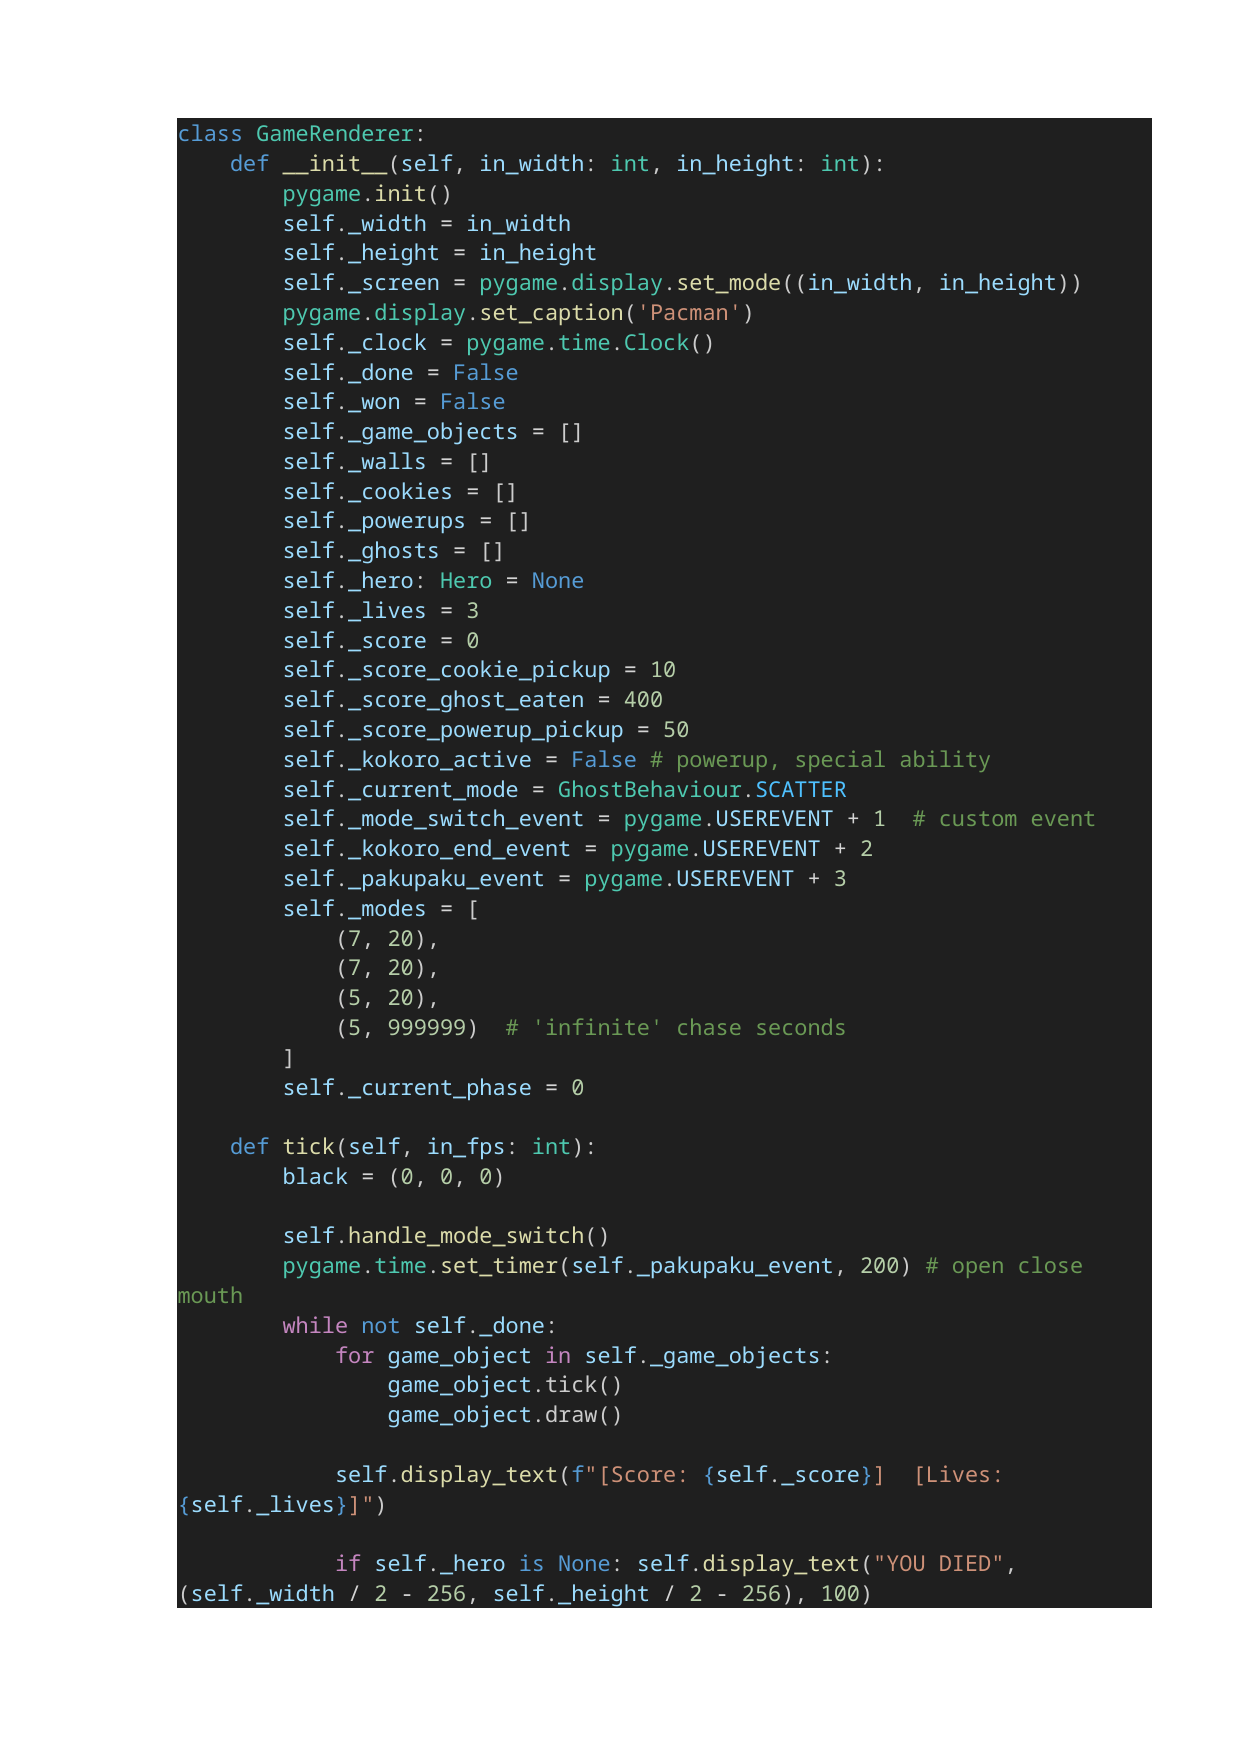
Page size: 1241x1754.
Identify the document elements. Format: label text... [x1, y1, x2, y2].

text self._walls = [] [177, 446, 1152, 476]
text self._modes = [ [177, 893, 1152, 922]
text while not self._done: [177, 1310, 1152, 1339]
text self._kokoro_active = False # powerup, special ability [177, 744, 1152, 773]
text self._score_ghost_eaten = 400 [177, 684, 1152, 714]
text game_object.draw() [177, 1399, 1152, 1429]
text self._powerups = [] [177, 505, 1152, 535]
text (5, 999999) # 'infinite' chase seconds [177, 1012, 1152, 1042]
text self._screen = pygame.display.set_mode((in_width, in_height)) [177, 267, 1152, 297]
text (5, 20), [177, 982, 1152, 1012]
text def tick(self, in_fps: int): [177, 1131, 1152, 1161]
text self._game_objects = [] [177, 416, 1152, 446]
text pygame.display.set_caption('Pacman') [177, 297, 1152, 327]
text self.handle_mode_switch() [177, 1220, 1152, 1250]
text self._done = False [177, 356, 1152, 386]
text self.display_text(f"[Score: {self._score}] [Lives: {self._lives}]") [177, 1459, 1152, 1518]
text pygame.time.set_timer(self._pakupaku_event, 200) # open close mouth [177, 1250, 1152, 1310]
text (7, 20), [177, 952, 1152, 982]
text self._ghosts = [] [177, 535, 1152, 565]
text self._cookies = [] [177, 476, 1152, 505]
text self._hero: Hero = None [177, 565, 1152, 595]
text game_object.tick() [177, 1369, 1152, 1399]
text if self._hero is None: self.display_text("YOU DIED", (self._width / 2 - 256, self._height / 2 - 256), 100) [177, 1548, 1152, 1608]
text self._mode_switch_event = pygame.USEREVENT + 1 # custom event [177, 803, 1152, 833]
text self._height = in_height [177, 237, 1152, 267]
text self._kokoro_end_event = pygame.USEREVENT + 2 [177, 833, 1152, 863]
text self._current_phase = 0 [177, 1071, 1152, 1101]
text self._lives = 3 [177, 595, 1152, 624]
text self._won = False [177, 386, 1152, 416]
text self._clock = pygame.time.Clock() [177, 327, 1152, 356]
text self._score = 0 [177, 624, 1152, 654]
text class GameRenderer: [177, 118, 1152, 148]
text self._score_cookie_pickup = 10 [177, 654, 1152, 684]
text pygame.init() [177, 178, 1152, 207]
text def __init__(self, in_width: int, in_height: int): [177, 148, 1152, 178]
text ] [177, 1042, 1152, 1071]
text self._current_mode = GhostBehaviour.SCATTER [177, 773, 1152, 803]
text black = (0, 0, 0) [177, 1161, 1152, 1191]
text self._pakupaku_event = pygame.USEREVENT + 3 [177, 863, 1152, 893]
text for game_object in self._game_objects: [177, 1339, 1152, 1369]
text (7, 20), [177, 922, 1152, 952]
text self._width = in_width [177, 207, 1152, 237]
text self._score_powerup_pickup = 50 [177, 714, 1152, 744]
